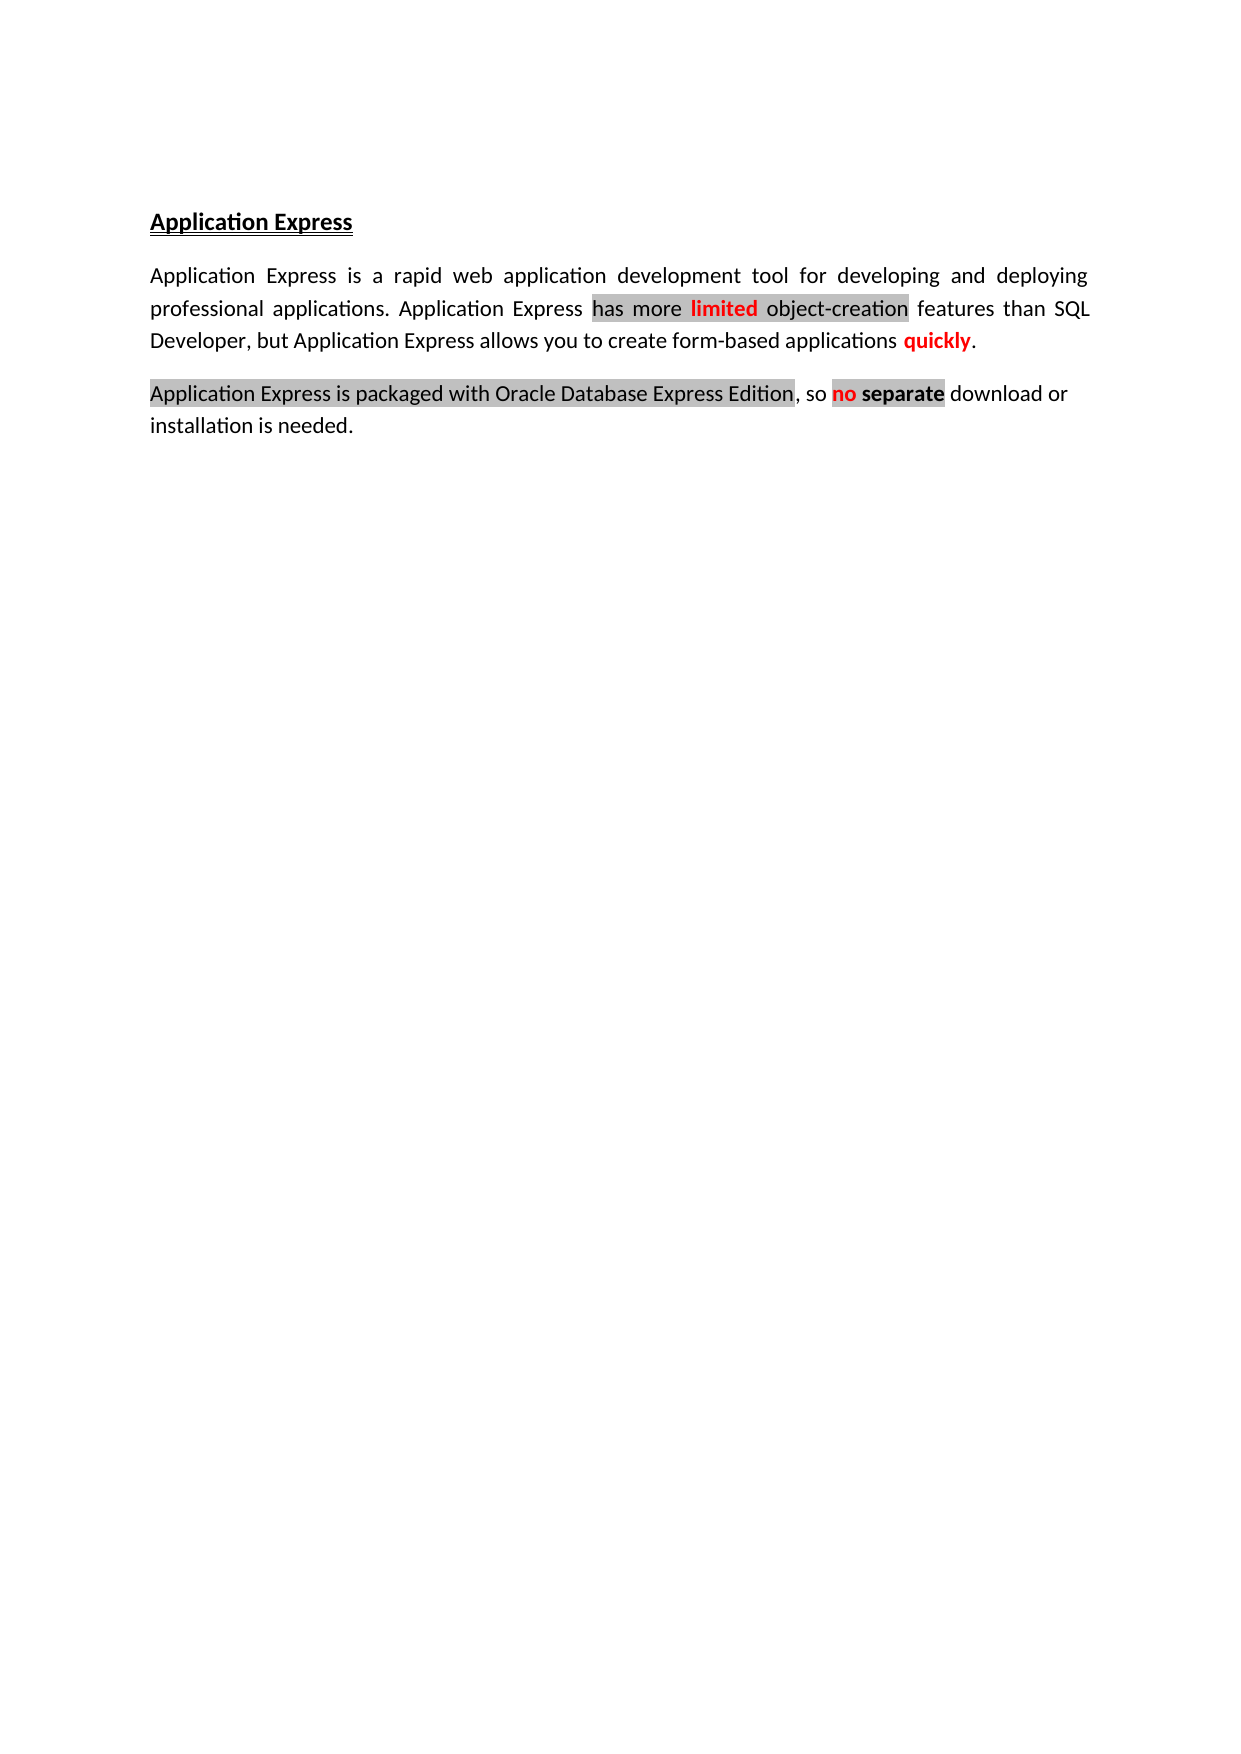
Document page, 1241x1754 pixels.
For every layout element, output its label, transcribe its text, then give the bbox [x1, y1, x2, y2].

text Application Express [150, 206, 1090, 236]
text Application Express is a rapid web application development tool for developing and deploying professional applications. Application Express has more limited object-creation features than SQL Developer, but Application Express allows you to create form-based applications quickly. [150, 262, 1090, 354]
text Application Express is packaged with Oracle Database Express Edition, so no separate download or installation is needed. [150, 379, 1090, 439]
